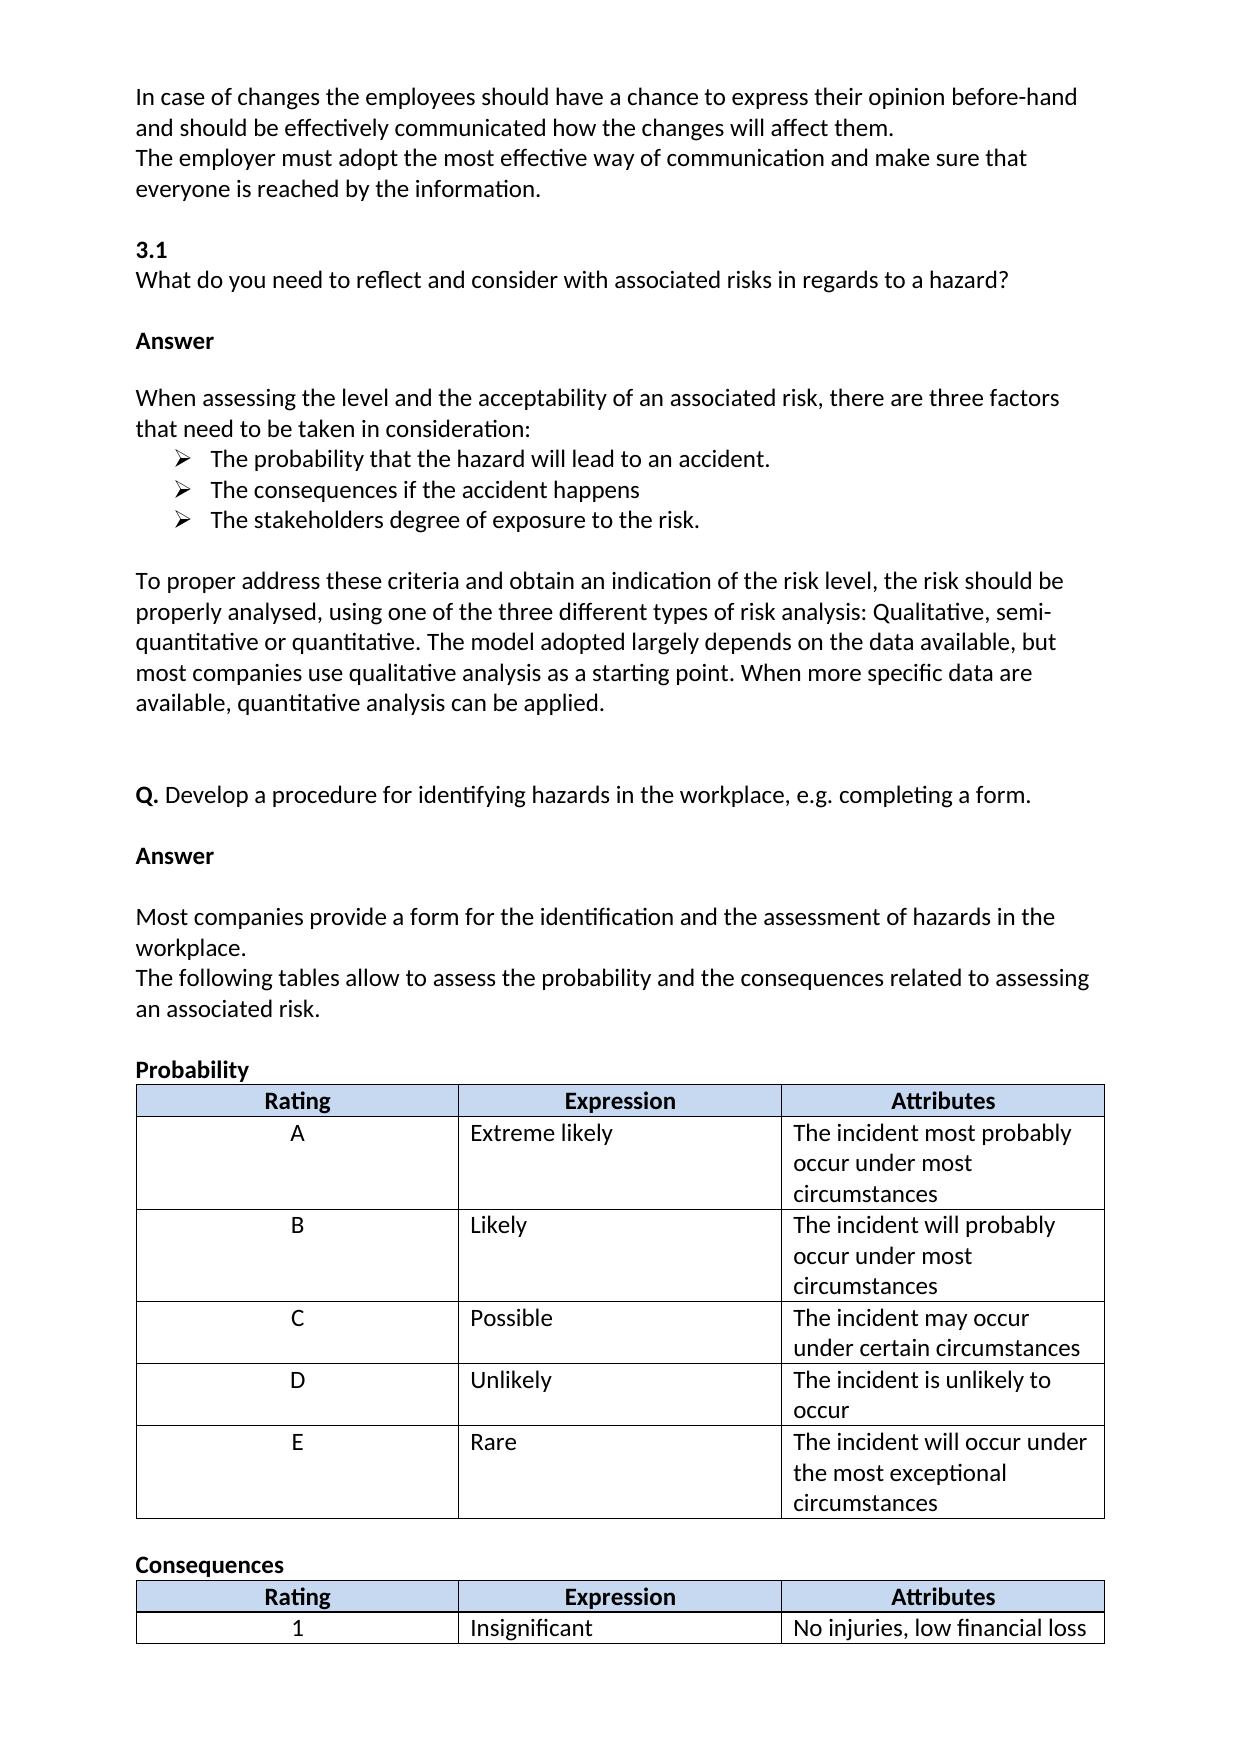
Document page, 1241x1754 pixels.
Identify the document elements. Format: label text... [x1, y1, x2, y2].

table_cell Insignificant [459, 1613, 781, 1643]
text Consequences [135, 1549, 1105, 1580]
list The consequences if the accident happens [173, 474, 1105, 504]
text The following tables allow to assess the probability and the consequences related to assessing an associated risk. [135, 962, 1105, 1023]
list The probability that the hazard will lead to an accident. [173, 443, 1105, 474]
table_cell The incident will occur under the most exceptional circumstances [782, 1426, 1104, 1518]
table_cell 1 [137, 1613, 458, 1643]
text Answer [135, 325, 1105, 356]
table_cell A [137, 1117, 458, 1208]
text Probability [135, 1054, 1105, 1084]
table_header Rating [137, 1581, 458, 1611]
table_cell B [137, 1210, 458, 1301]
table_header Expression [459, 1581, 781, 1611]
table_cell D [137, 1364, 458, 1425]
table_header Rating [137, 1085, 458, 1116]
text 3.1 [135, 234, 1105, 264]
text Most companies provide a form for the identification and the assessment of hazards in the workplace. [135, 901, 1105, 962]
table_cell The incident most probably occur under most circumstances [782, 1117, 1104, 1208]
table_cell Extreme likely [459, 1117, 781, 1208]
table_cell The incident will probably occur under most circumstances [782, 1210, 1104, 1301]
text What do you need to reflect and consider with associated risks in regards to a hazard? [135, 264, 1105, 295]
table_header Attributes [782, 1581, 1104, 1611]
table_cell Likely [459, 1210, 781, 1301]
table_cell Possible [459, 1302, 781, 1363]
list The stakeholders degree of exposure to the risk. [173, 504, 1105, 535]
table_cell Unlikely [459, 1364, 781, 1425]
text When assessing the level and the acceptability of an associated risk, there are three factors that need to be taken in consideration: [135, 382, 1105, 443]
table_header Expression [459, 1085, 781, 1116]
text The employer must adopt the most effective way of communication and make sure that everyone is reached by the information. [135, 142, 1105, 203]
table_cell C [137, 1302, 458, 1363]
text In case of changes the employees should have a chance to express their opinion before-hand and should be effectively communicated how the changes will affect them. [135, 81, 1105, 142]
table_cell The incident is unlikely to occur [782, 1364, 1104, 1425]
text To proper address these criteria and obtain an indication of the risk level, the risk should be properly analysed, using one of the three different types of risk analysis: Qualitative, semi-quantitative or quantitative. The model adopted largely depends on the data available, but most companies use qualitative analysis as a starting point. When more specific data are available, quantitative analysis can be applied. [135, 565, 1105, 718]
table_cell No injuries, low financial loss [782, 1613, 1104, 1643]
table_cell Rare [459, 1426, 781, 1518]
table_cell E [137, 1426, 458, 1518]
text Q. Develop a procedure for identifying hazards in the workplace, e.g. completing a form. [135, 779, 1105, 809]
text Answer [135, 840, 1105, 871]
table_cell The incident may occur under certain circumstances [782, 1302, 1104, 1363]
table_header Attributes [782, 1085, 1104, 1116]
